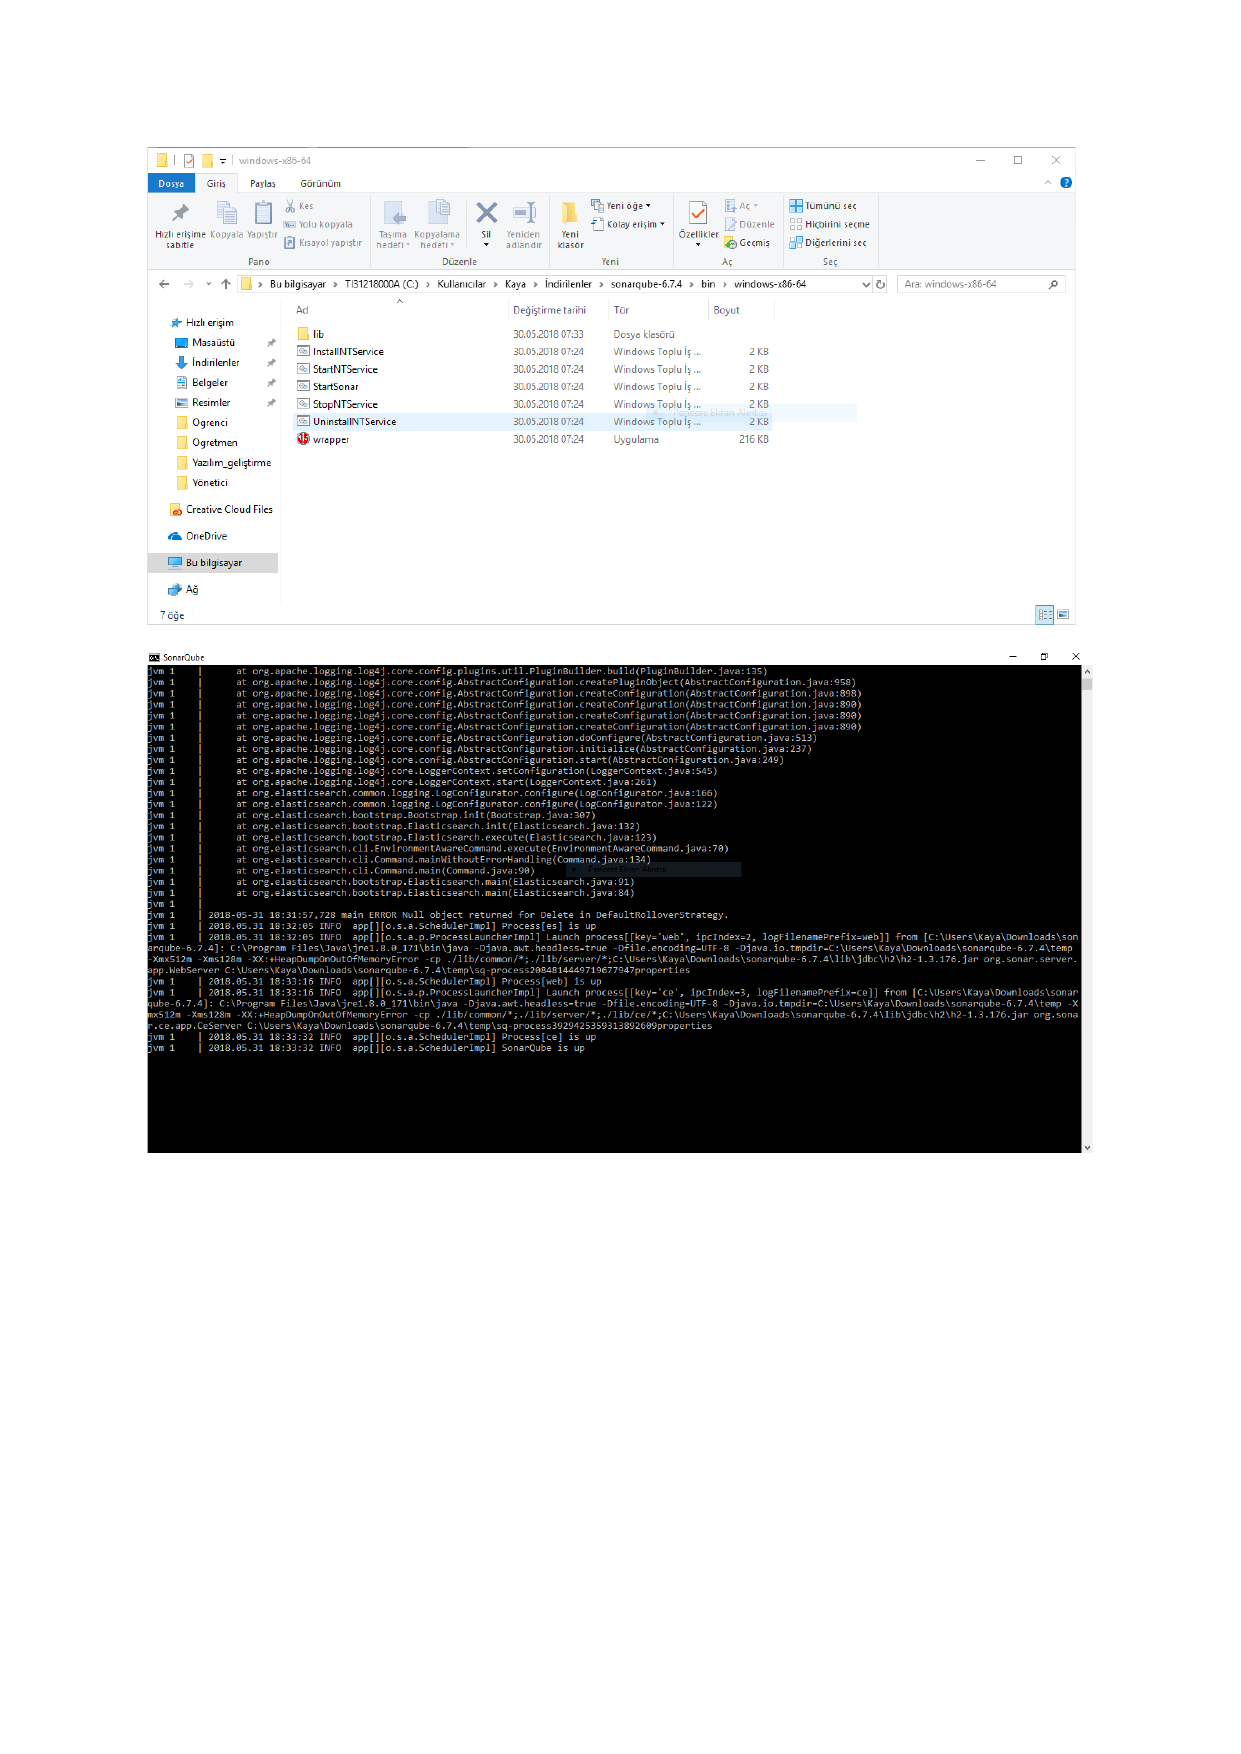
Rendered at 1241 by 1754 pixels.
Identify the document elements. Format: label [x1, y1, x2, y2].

picture [147, 147, 1076, 625]
picture [147, 649, 1093, 1153]
